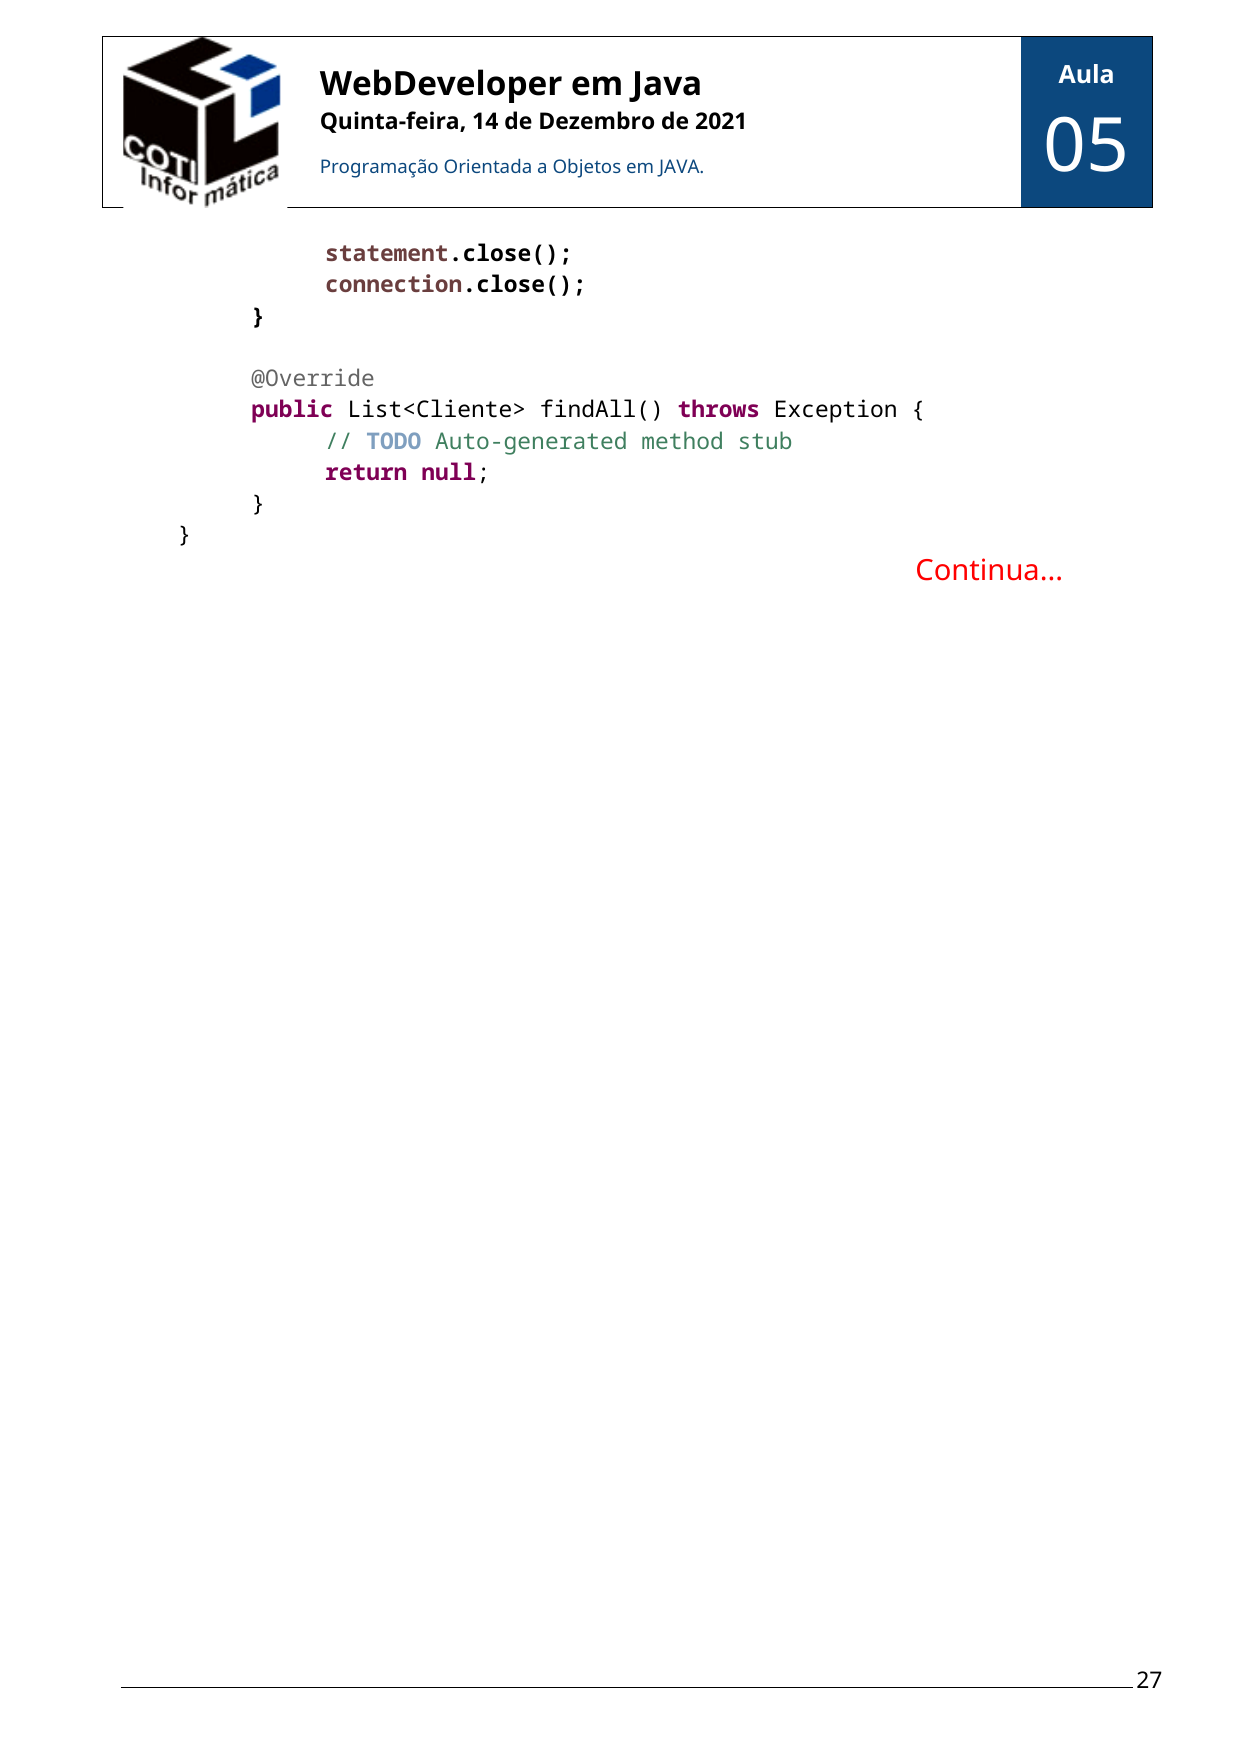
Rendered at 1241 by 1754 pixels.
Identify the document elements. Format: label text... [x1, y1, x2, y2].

text } [177, 299, 1063, 331]
text return null; [177, 456, 1063, 487]
text } [177, 518, 1063, 549]
text connection.close(); [177, 268, 1063, 299]
text public List<Cliente> findAll() throws Exception { [177, 393, 1063, 424]
text // TODO Auto-generated method stub [177, 424, 1063, 456]
text } [177, 487, 1063, 518]
text Continua... [177, 549, 1063, 589]
text statement.close(); [177, 237, 1063, 268]
text @Override [177, 362, 1063, 393]
